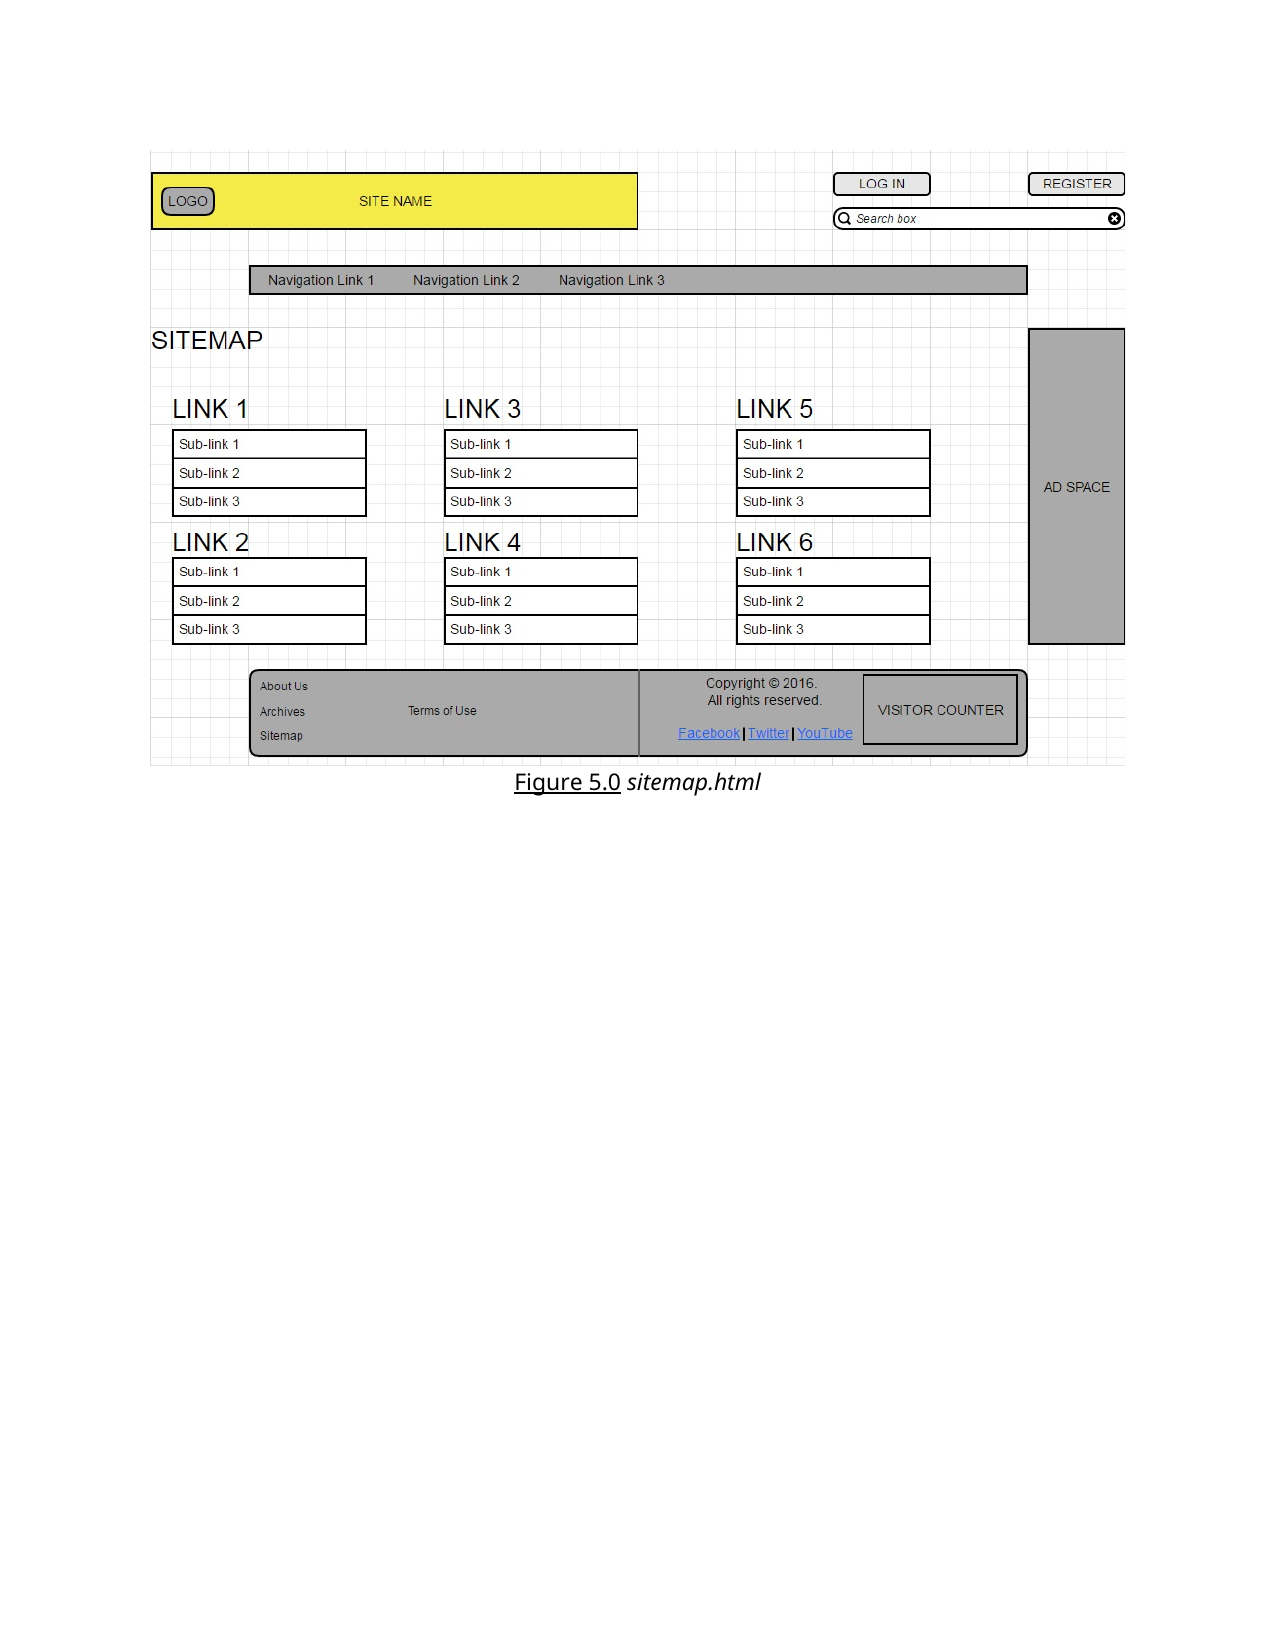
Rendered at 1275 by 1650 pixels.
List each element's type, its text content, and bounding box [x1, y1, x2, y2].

picture [150, 150, 1125, 766]
text Figure 5.0 sitemap.html [150, 766, 1125, 797]
